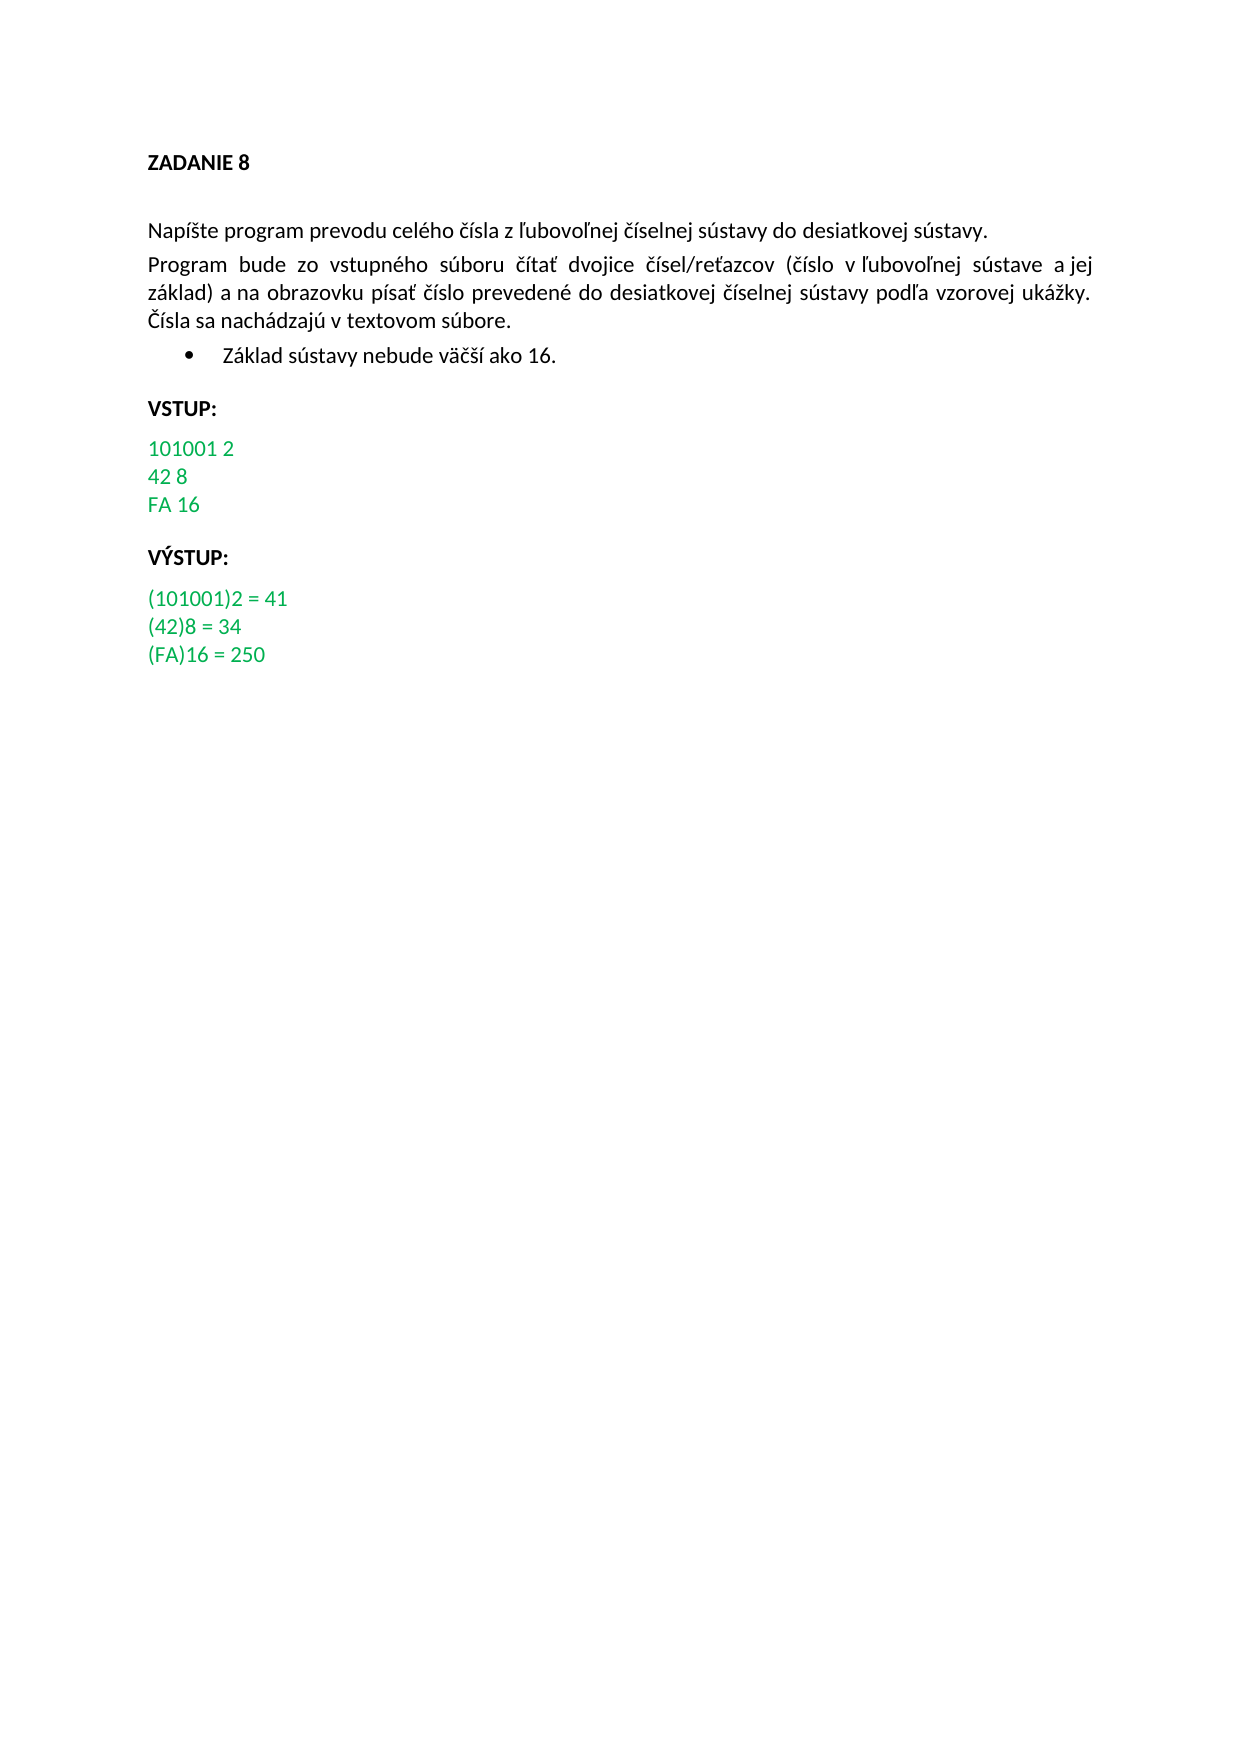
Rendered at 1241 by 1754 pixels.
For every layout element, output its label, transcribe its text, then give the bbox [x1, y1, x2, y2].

text Napíšte program prevodu celého čísla z ľubovoľnej číselnej sústavy do desiatkovej sústavy. [148, 216, 1093, 244]
text VSTUP: [148, 394, 1093, 422]
text VÝSTUP: [148, 543, 1093, 571]
text FA 16 [148, 490, 1093, 518]
text (101001)2 = 41 [148, 584, 1093, 612]
text Program bude zo vstupného súboru čítať dvojice čísel/reťazcov (číslo v ľubovoľnej sústave a jej základ) a na obrazovku písať číslo prevedené do desiatkovej číselnej sústavy podľa vzorovej ukážky. Čísla sa nachádzajú v textovom súbore. [148, 250, 1093, 334]
text ZADANIE 8 [148, 148, 1093, 176]
text 42 8 [148, 462, 1093, 490]
text (FA)16 = 250 [148, 640, 1093, 668]
list Základ sústavy nebude väčší ako 16. [185, 341, 1093, 369]
text (42)8 = 34 [148, 612, 1093, 640]
text 101001 2 [148, 434, 1093, 462]
